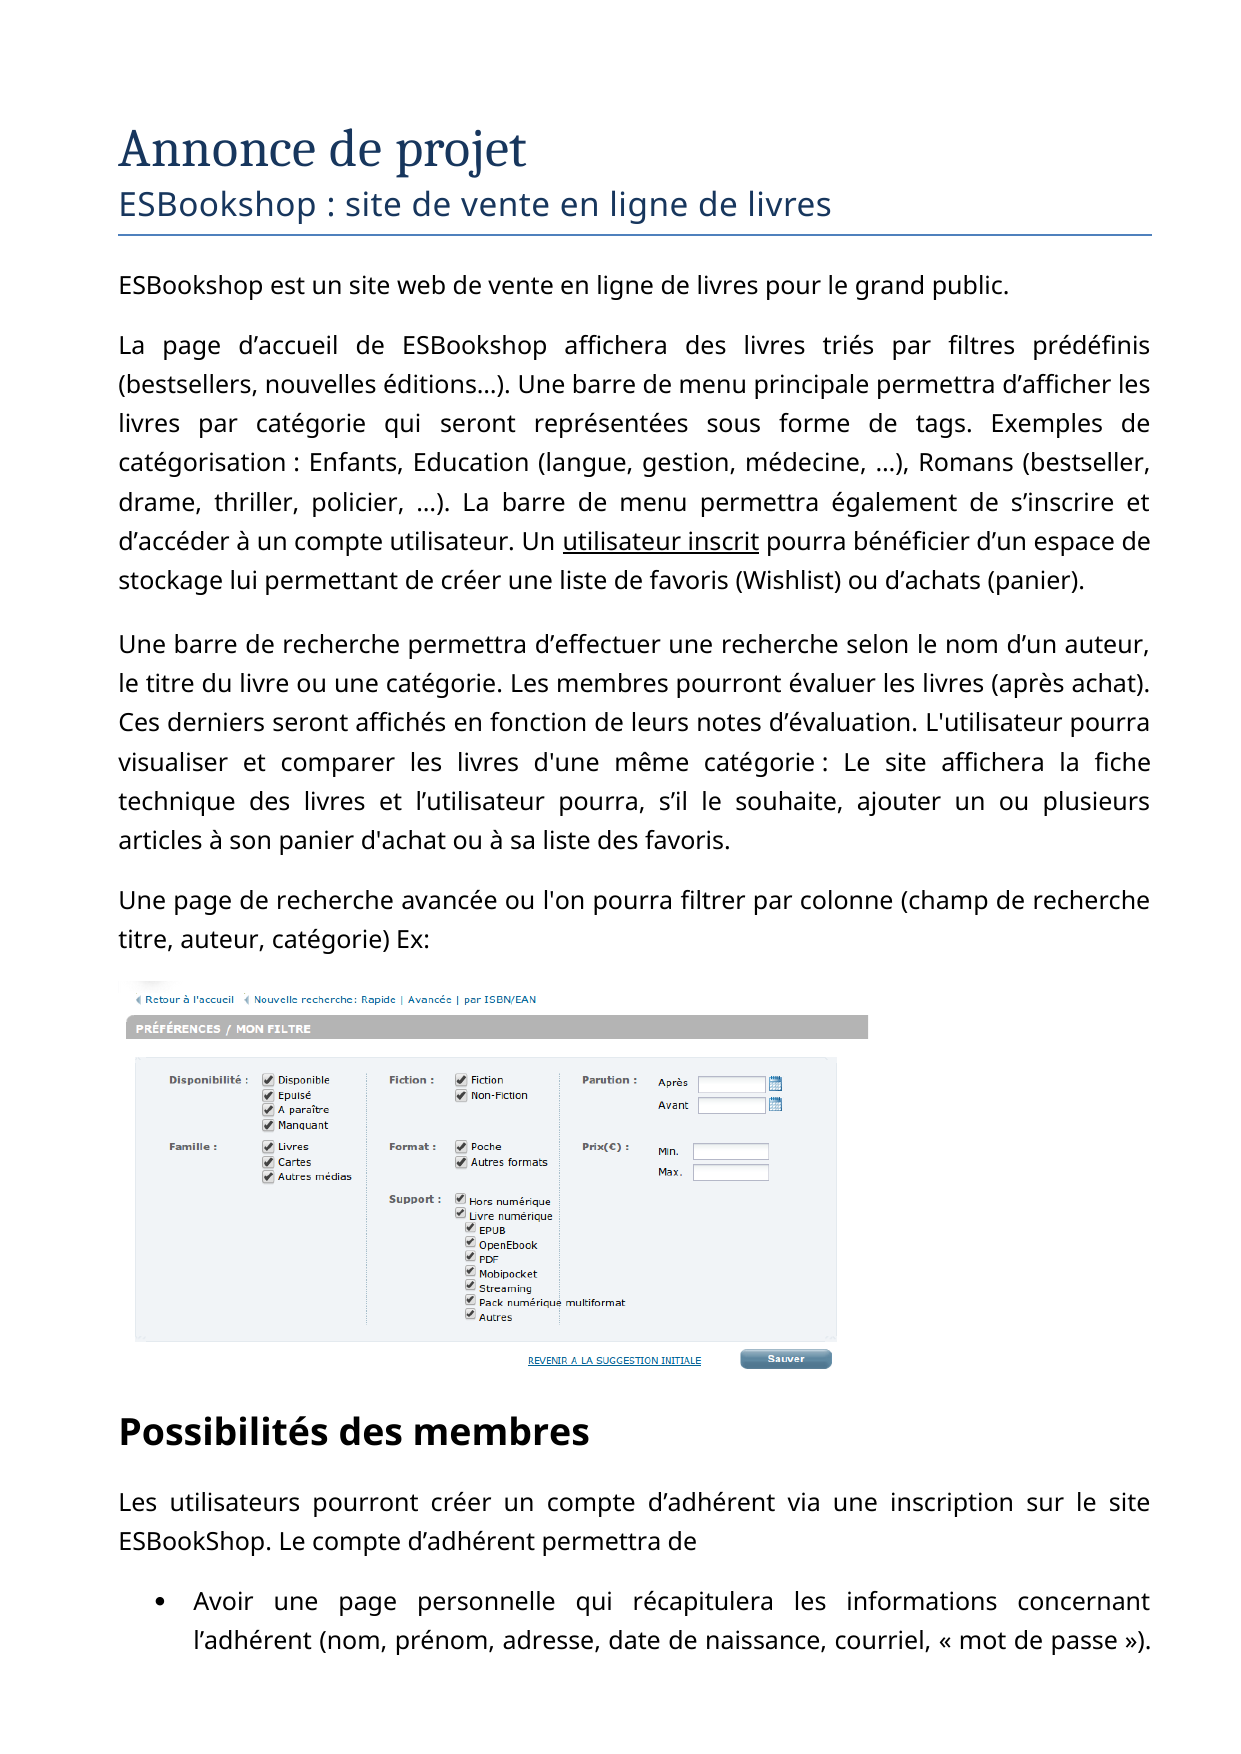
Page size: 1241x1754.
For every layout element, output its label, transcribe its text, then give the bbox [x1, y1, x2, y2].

text Une page de recherche avancée ou l'on pourra filtrer par colonne (champ de recherche titre, auteur, catégorie) Ex: [118, 882, 1152, 956]
text Les utilisateurs pourront créer un compte d’adhérent via une inscription sur le site ESBookShop. Le compte d’adhérent permettra de [118, 1485, 1152, 1558]
title Annonce de projet [118, 118, 1152, 180]
text La page d’accueil de ESBookshop affichera des livres triés par filtres prédéfinis (bestsellers, nouvelles éditions…). Une barre de menu principale permettra d’afficher les livres par catégorie qui seront représentées sous forme de tags. Exemples de catégorisation : Enfants, Education (langue, gestion, médecine, …), Romans (bestseller, drame, thriller, policier, …). La barre de menu permettra également de s’inscrire et d’accéder à un compte utilisateur. Un utilisateur inscrit pourra bénéficier d’un espace de stockage lui permettant de créer une liste de favoris (Wishlist) ou d’achats (panier). [118, 327, 1152, 597]
text Une barre de recherche permettra d’effectuer une recherche selon le nom d’un auteur, le titre du livre ou une catégorie. Les membres pourront évaluer les livres (après achat). Ces derniers seront affichés en fonction de leurs notes d’évaluation. L'utilisateur pourra visualiser et comparer les livres d'une même catégorie : Le site affichera la fiche technique des livres et l’utilisateur pourra, s’il le souhaite, ajouter un ou plusieurs articles à son panier d'achat ou à sa liste des favoris. [118, 627, 1152, 857]
picture [118, 981, 869, 1380]
text Possibilités des membres [118, 1405, 1152, 1456]
title ESBookshop : site de vente en ligne de livres [118, 180, 1152, 234]
text ESBookshop est un site web de vente en ligne de livres pour le grand public. [118, 267, 1152, 302]
